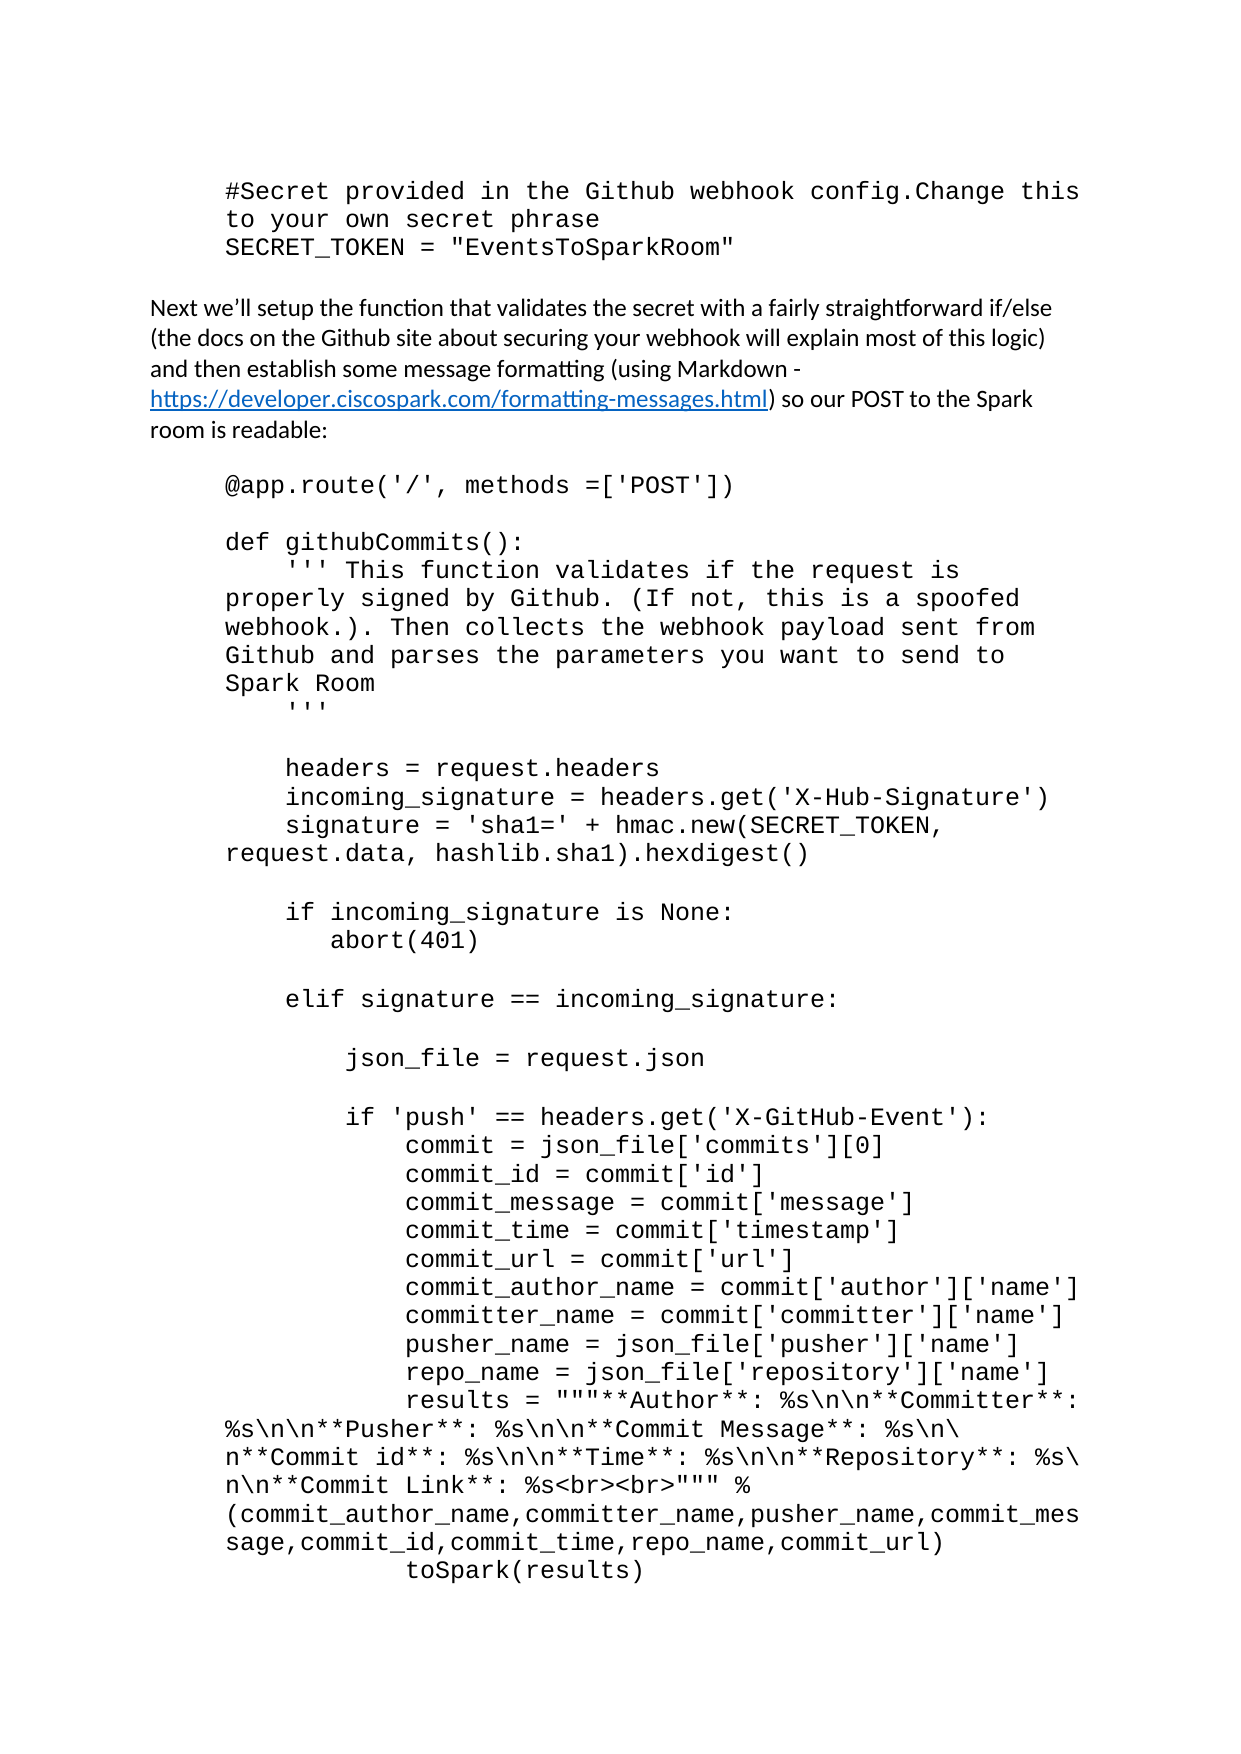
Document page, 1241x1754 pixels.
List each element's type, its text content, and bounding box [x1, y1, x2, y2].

text #Secret provided in the Github webhook config.Change this to your own secret phrase [225, 178, 1090, 235]
text ''' This function validates if the request is properly signed by Github. (If not, this is a spoofed webhook.). Then collects the webhook payload sent from Github and parses the parameters you want to send to Spark Room [225, 558, 1090, 699]
text if incoming_signature is None: [225, 900, 1090, 928]
text def githubCommits(): [225, 529, 1090, 558]
text SECRET_TOKEN = "EventsToSparkRoom" [225, 235, 1090, 263]
text elif signature == incoming_signature: [225, 987, 1090, 1015]
text headers = request.headers [225, 756, 1090, 784]
text json_file = request.json [225, 1046, 1090, 1074]
text commit_time = commit['timestamp'] [225, 1218, 1090, 1246]
text commit_id = commit['id'] [225, 1161, 1090, 1190]
text commit_url = commit['url'] [225, 1246, 1090, 1275]
text repo_name = json_file['repository']['name'] [225, 1360, 1090, 1388]
text commit_message = commit['message'] [225, 1190, 1090, 1218]
text toSpark(results) [225, 1558, 1090, 1586]
text ''' [225, 699, 1090, 728]
text if 'push' == headers.get('X-GitHub-Event'): [225, 1105, 1090, 1133]
text results = """**Author**: %s\n\n**Committer**: %s\n\n**Pusher**: %s\n\n**Commit Message**: %s\n\n**Commit id**: %s\n\n**Time**: %s\n\n**Repository**: %s\n\n**Commit Link**: %s<br><br>""" % (commit_author_name,committer_name,pusher_name,commit_message,commit_id,commit_time,repo_name,commit_url) [225, 1388, 1090, 1558]
text Next we’ll setup the function that validates the secret with a fairly straightforward if/else (the docs on the Github site about securing your webhook will explain most of this logic) and then establish some message formatting (using Markdown - https://developer.ciscospark.com/formatting-messages.html) so our POST to the Spark room is readable: [150, 292, 1090, 444]
text pusher_name = json_file['pusher']['name'] [225, 1331, 1090, 1360]
text commit = json_file['commits'][0] [225, 1133, 1090, 1161]
text commit_author_name = commit['author']['name'] [225, 1275, 1090, 1303]
text @app.route('/', methods =['POST']) [225, 473, 1090, 501]
text signature = 'sha1=' + hmac.new(SECRET_TOKEN, request.data, hashlib.sha1).hexdigest() [225, 813, 1090, 869]
text incoming_signature = headers.get('X-Hub-Signature') [225, 784, 1090, 813]
text abort(401) [225, 928, 1090, 956]
text committer_name = commit['committer']['name'] [225, 1303, 1090, 1331]
